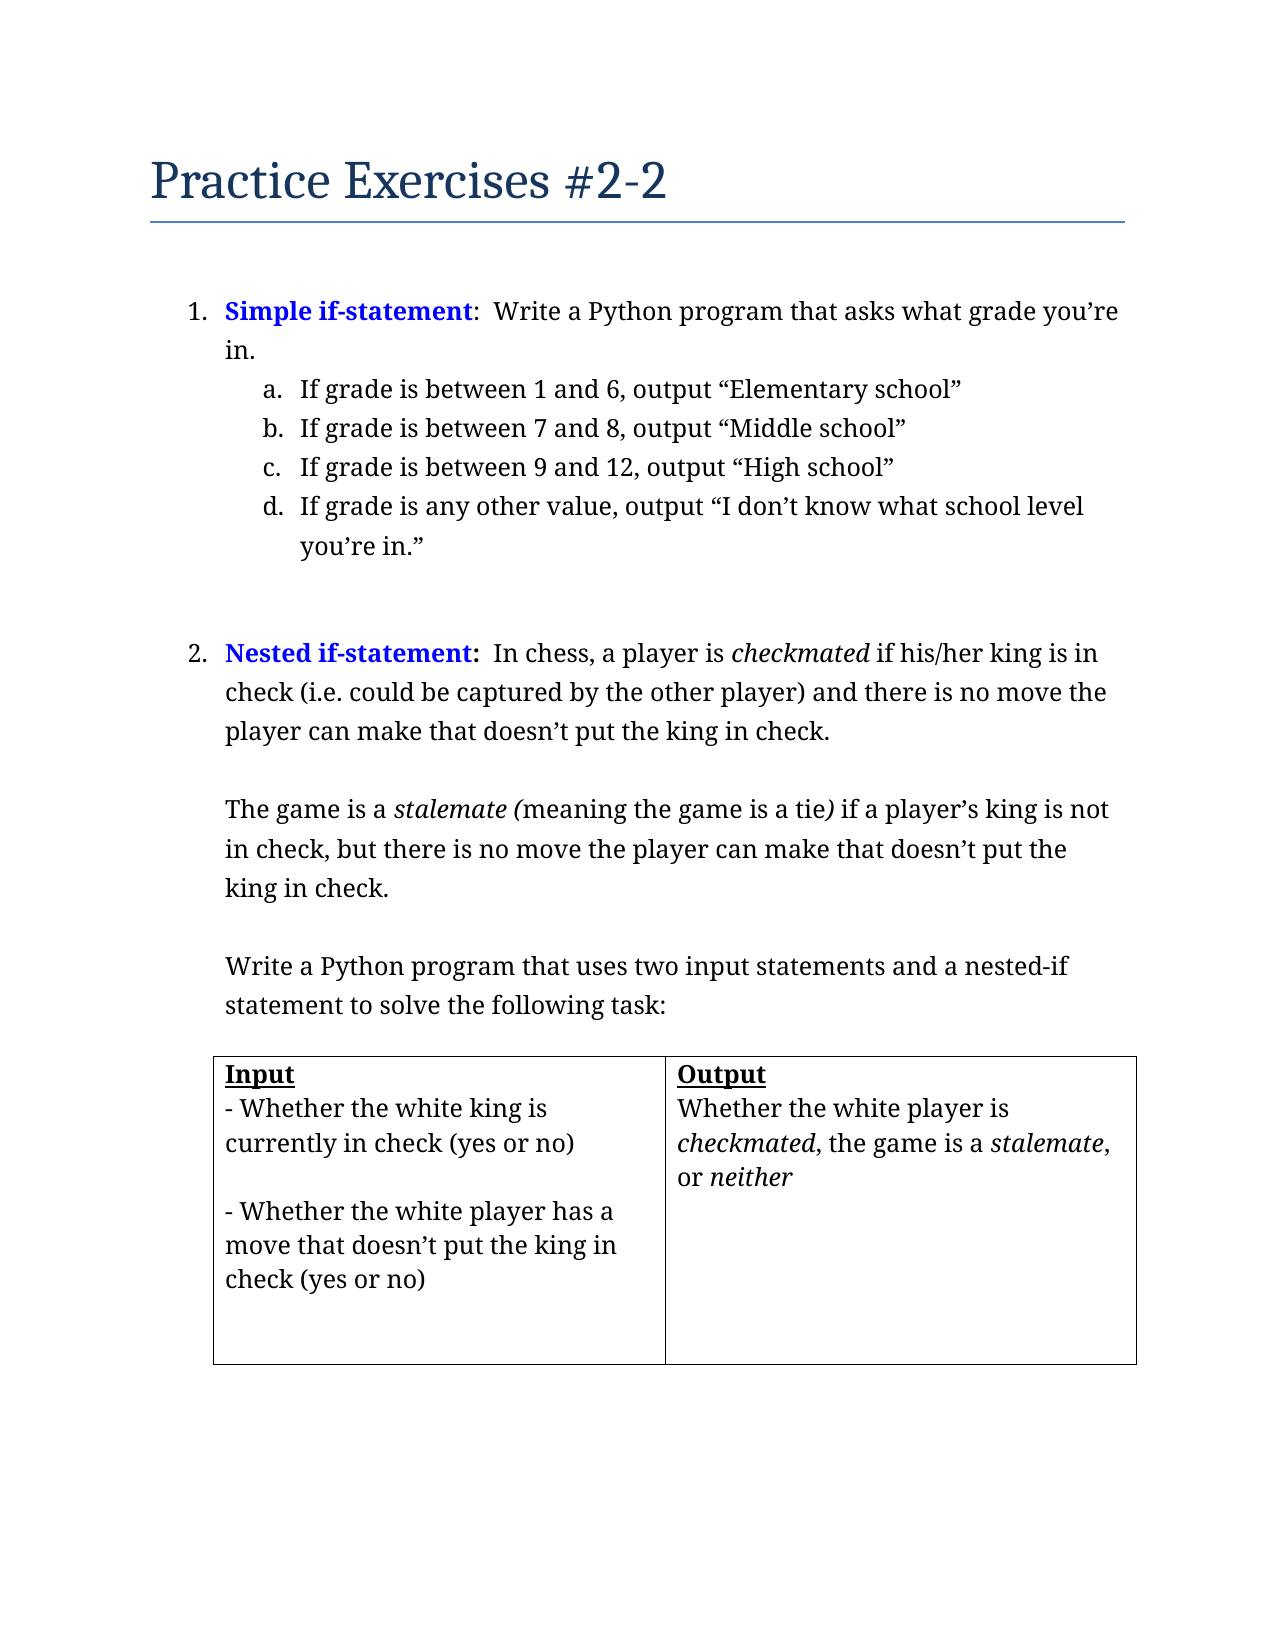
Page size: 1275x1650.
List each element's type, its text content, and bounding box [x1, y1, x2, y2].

text Write a Python program that uses two input statements and a nested-if statement to solve the following task: [225, 949, 1125, 1052]
list Simple if-statement: Write a Python program that asks what grade you’re in. [187, 293, 1125, 366]
title Practice Exercises #2-2 [150, 150, 1125, 221]
list If grade is between 7 and 8, output “Middle school” [262, 411, 1125, 445]
list Nested if-statement: In chess, a player is checkmated if his/her king is in check (i.e. could be captured by the other player) and there is no move the player can make that doesn’t put the king in check. The game is a stalemate (meaning the game is a tie) if a player’s king is not in check, but there is no move the player can make that doesn’t put the king in check. [187, 635, 1125, 904]
list If grade is between 9 and 12, output “High school” [262, 450, 1125, 484]
table_header Output Whether the white player is checkmated, the game is a stalemate, or neither [666, 1057, 1136, 1364]
table_header Input - Whether the white king is currently in check (yes or no) - Whether the white player has a move that doesn’t put the king in check (yes or no) [214, 1057, 665, 1364]
list If grade is between 1 and 6, output “Elementary school” [262, 371, 1125, 406]
list If grade is any other value, output “I don’t know what school level you’re in.” [262, 489, 1125, 632]
